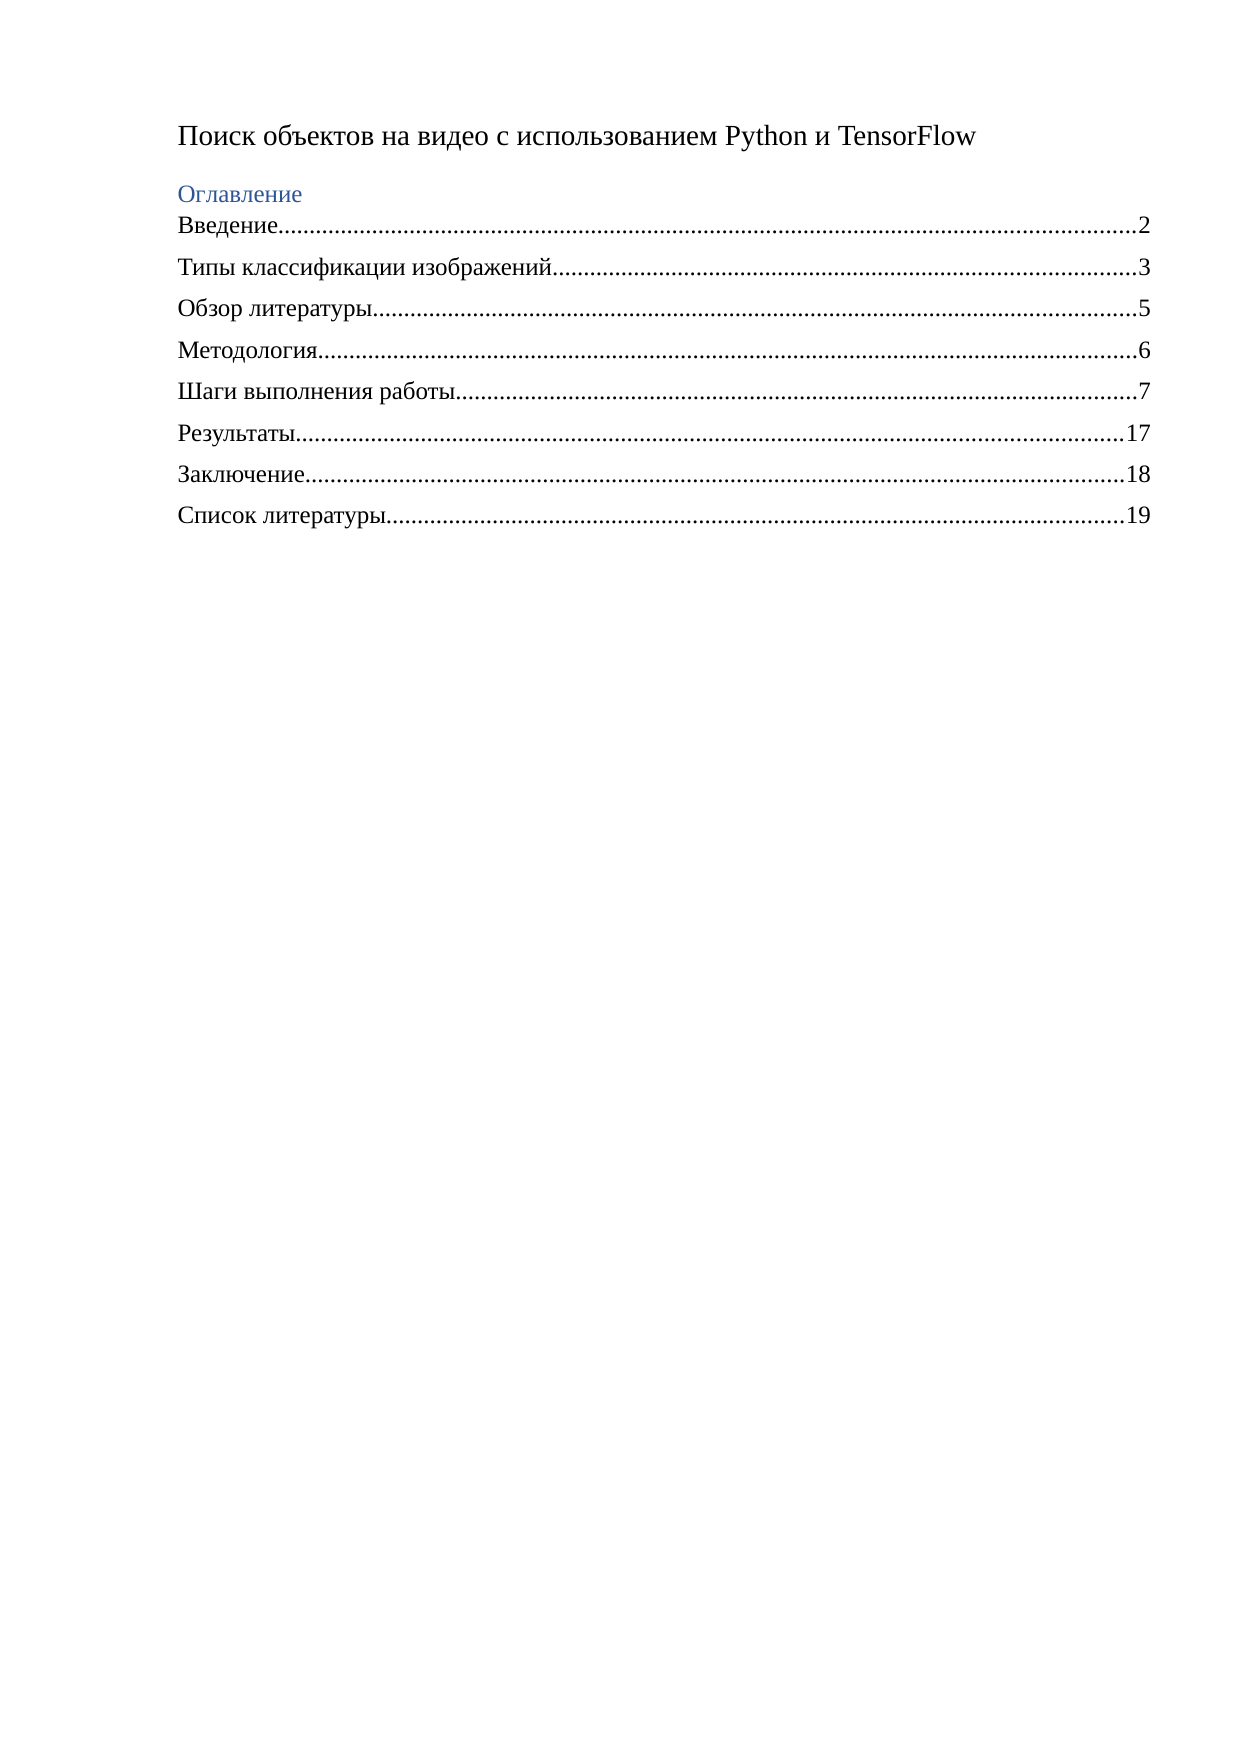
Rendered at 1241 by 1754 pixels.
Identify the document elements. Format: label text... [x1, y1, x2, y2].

text Поиск объектов на видео с использованием Python и TensorFlow [177, 118, 1152, 152]
